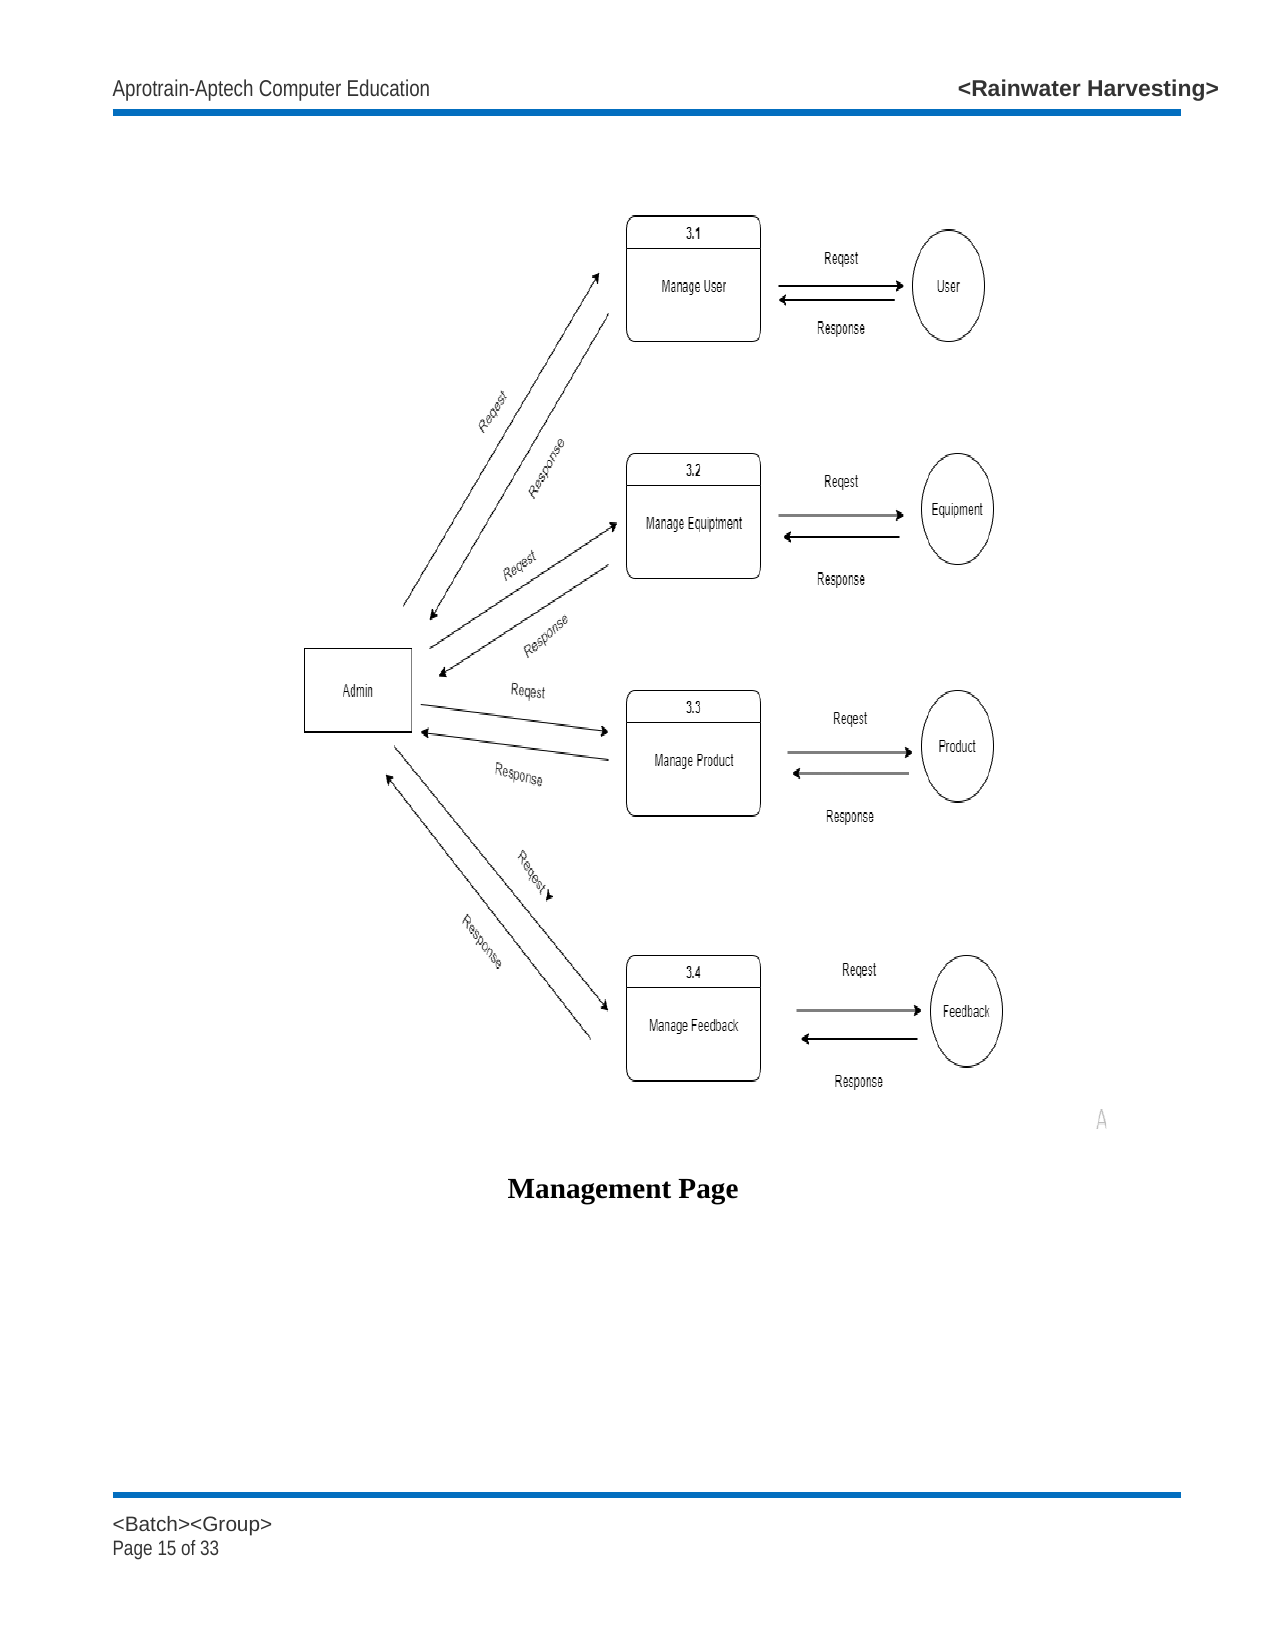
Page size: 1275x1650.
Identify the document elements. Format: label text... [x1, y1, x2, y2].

picture [225, 150, 1107, 1135]
text Management Page [225, 1172, 1106, 1205]
